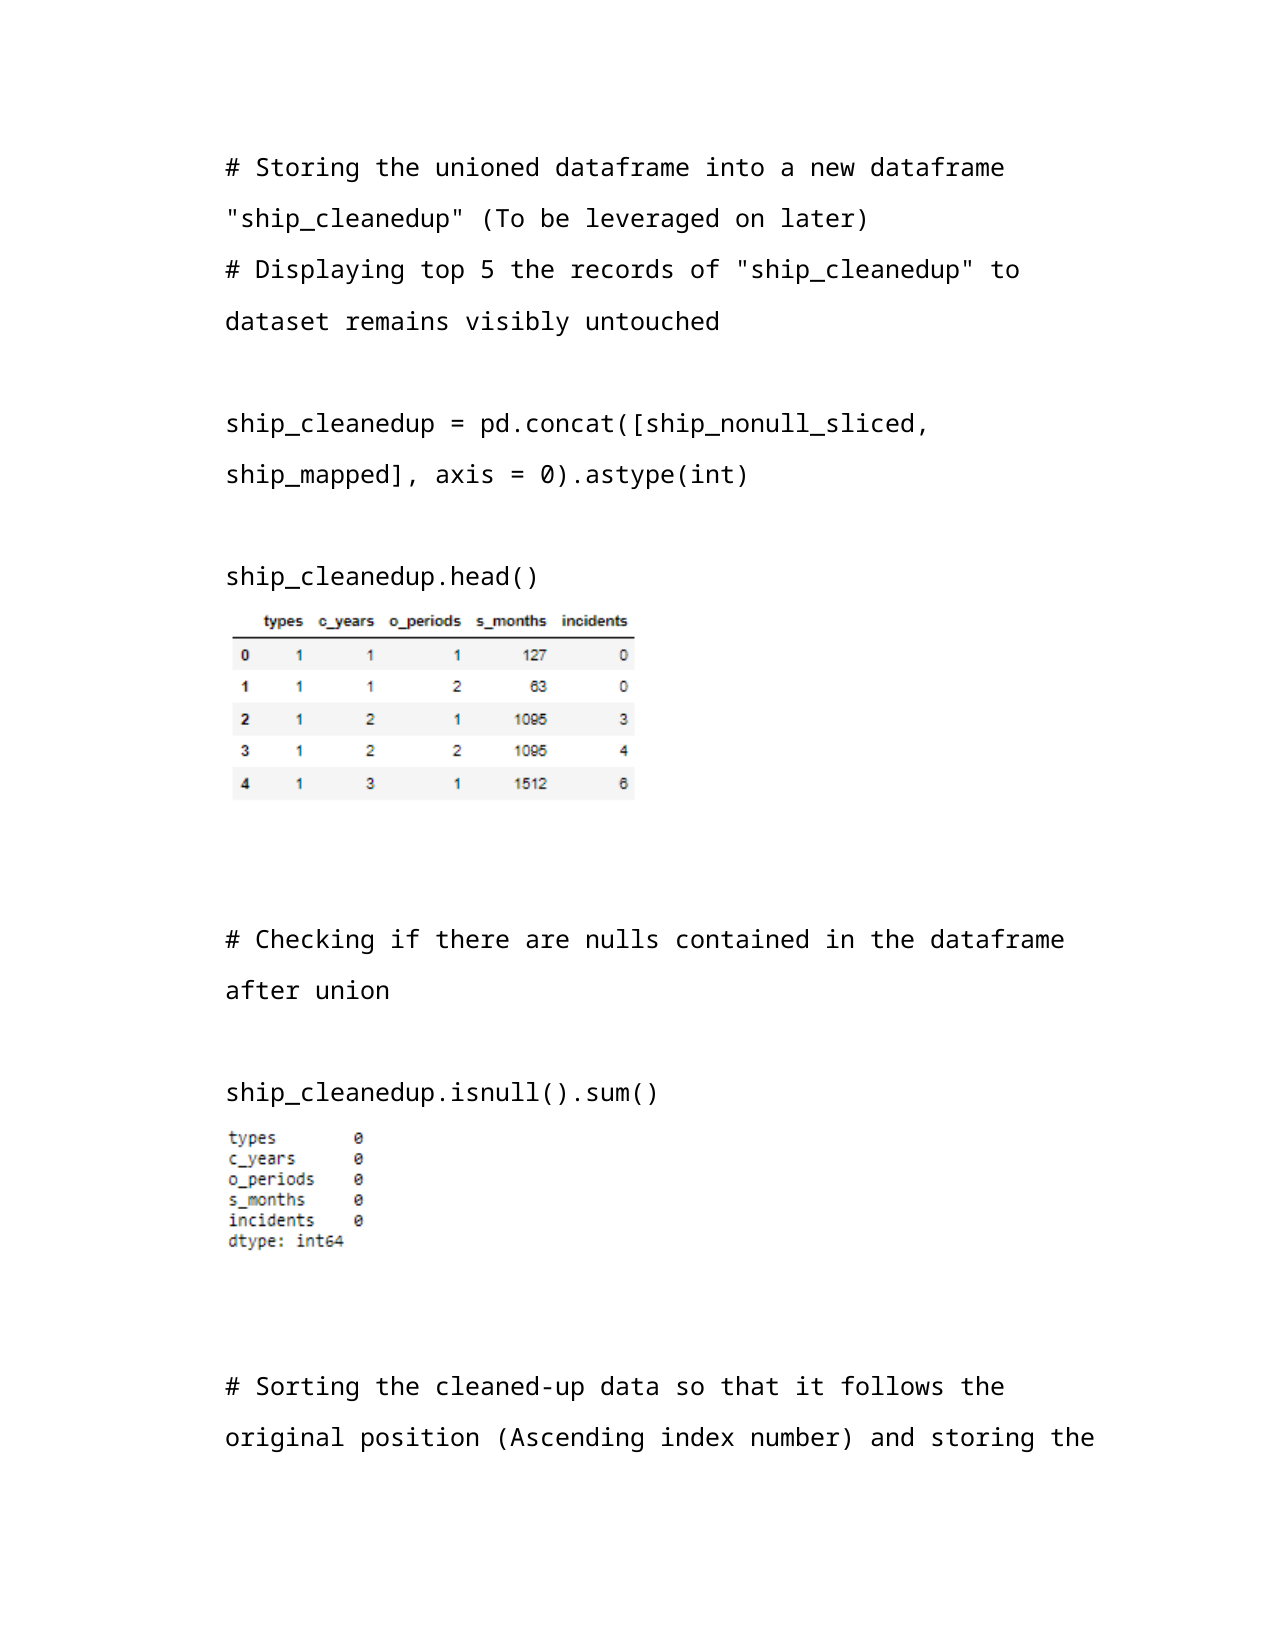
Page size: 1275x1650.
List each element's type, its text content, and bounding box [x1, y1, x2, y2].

list # Displaying top 5 the records of "ship_cleanedup" to dataset remains visibly untouched [225, 252, 1125, 337]
picture [225, 609, 641, 808]
list ship_cleanedup.head() [225, 558, 1125, 592]
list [225, 1368, 1125, 1453]
list # Storing the unioned dataframe into a new dataframe "ship_cleanedup" (To be leveraged on later) [225, 150, 1125, 235]
picture [225, 1126, 369, 1255]
list ship_cleanedup.isnull().sum() [225, 1075, 1125, 1109]
list # Checking if there are nulls contained in the dataframe after union [225, 922, 1125, 1007]
list ship_cleanedup = pd.concat([ship_nonull_sliced, ship_mapped], axis = 0).astype(int) [225, 405, 1125, 490]
